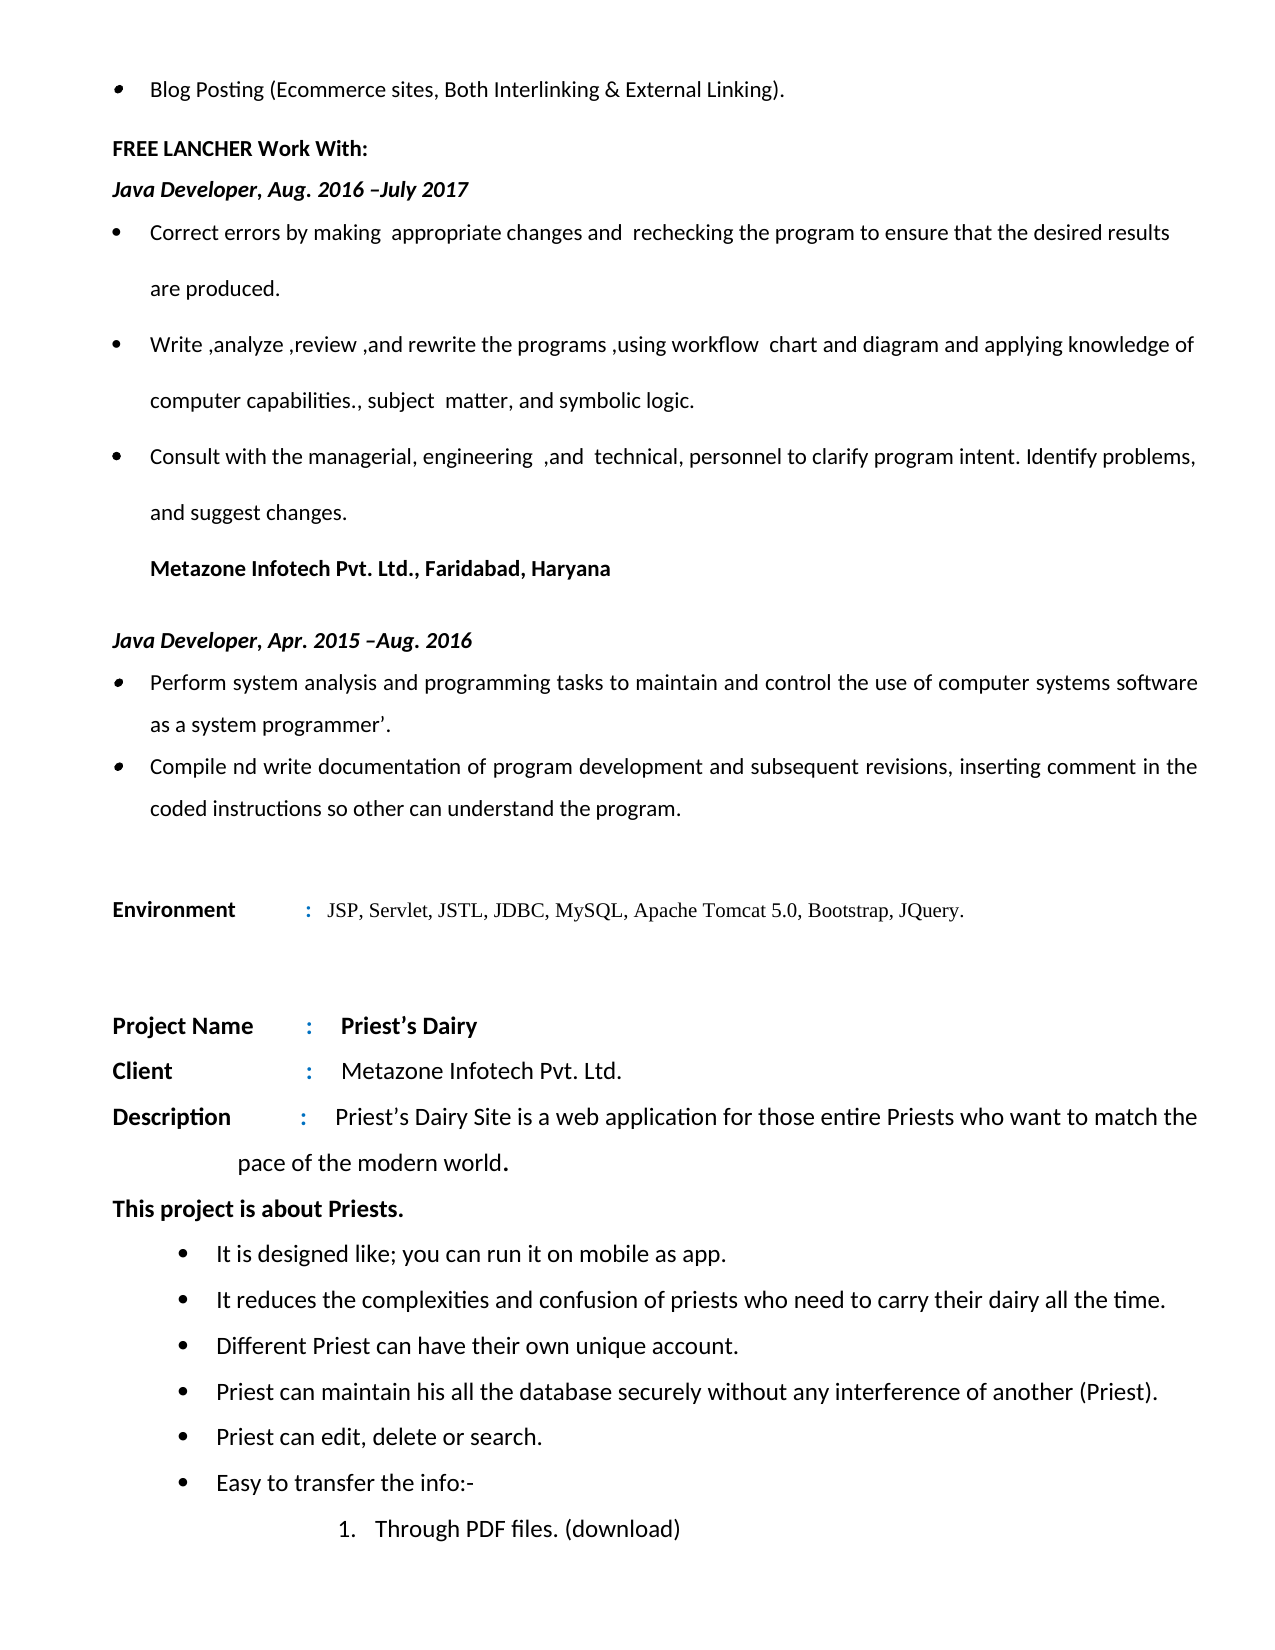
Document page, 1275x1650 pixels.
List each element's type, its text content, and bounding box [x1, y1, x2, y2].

text Java Developer, Aug. 2016 –July 2017 [112, 176, 1200, 204]
list Priest can edit, delete or search. [178, 1421, 1200, 1452]
list Perform system analysis and programming tasks to maintain and control the use of computer systems software as a system programmer’. [112, 668, 1200, 738]
list Through PDF files. (download) [337, 1513, 1200, 1543]
list Priest can maintain his all the database securely without any interference of another (Priest). [178, 1376, 1200, 1406]
list Blog Posting (Ecommerce sites, Both Interlinking & External Linking). [112, 75, 1200, 103]
list It reduces the complexities and confusion of priests who need to carry their dairy all the time. [178, 1284, 1200, 1315]
list It is designed like; you can run it on mobile as app. [178, 1238, 1200, 1269]
text Client : Metazone Infotech Pvt. Ltd. [112, 1056, 1200, 1086]
text Environment : JSP, Servlet, JSTL, JDBC, MySQL, Apache Tomcat 5.0, Bootstrap, JQuery. [112, 895, 1200, 923]
text Java Developer, Apr. 2015 –Aug. 2016 [112, 627, 1200, 654]
list Write ,analyze ,review ,and rewrite the programs ,using workflow chart and diagram and applying knowledge of computer capabilities., subject matter, and symbolic logic. [112, 330, 1200, 414]
text FREE LANCHER Work With: [112, 134, 1200, 162]
text Description : Priest’s Dairy Site is a web application for those entire Priests who want to match the pace of the modern world. [112, 1101, 1200, 1177]
list Correct errors by making appropriate changes and rechecking the program to ensure that the desired results are produced. [112, 218, 1200, 302]
list Easy to transfer the info:- [178, 1467, 1200, 1498]
list Compile nd write documentation of program development and subsequent revisions, inserting comment in the coded instructions so other can understand the program. [112, 752, 1200, 822]
text Project Name : Priest’s Dairy [112, 1010, 1200, 1040]
list Consult with the managerial, engineering ,and technical, personnel to clarify program intent. Identify problems, and suggest changes. Metazone Infotech Pvt. Ltd., Faridabad, Haryana [112, 442, 1200, 582]
list Different Priest can have their own unique account. [178, 1330, 1200, 1360]
text This project is about Priests. [112, 1193, 1200, 1223]
